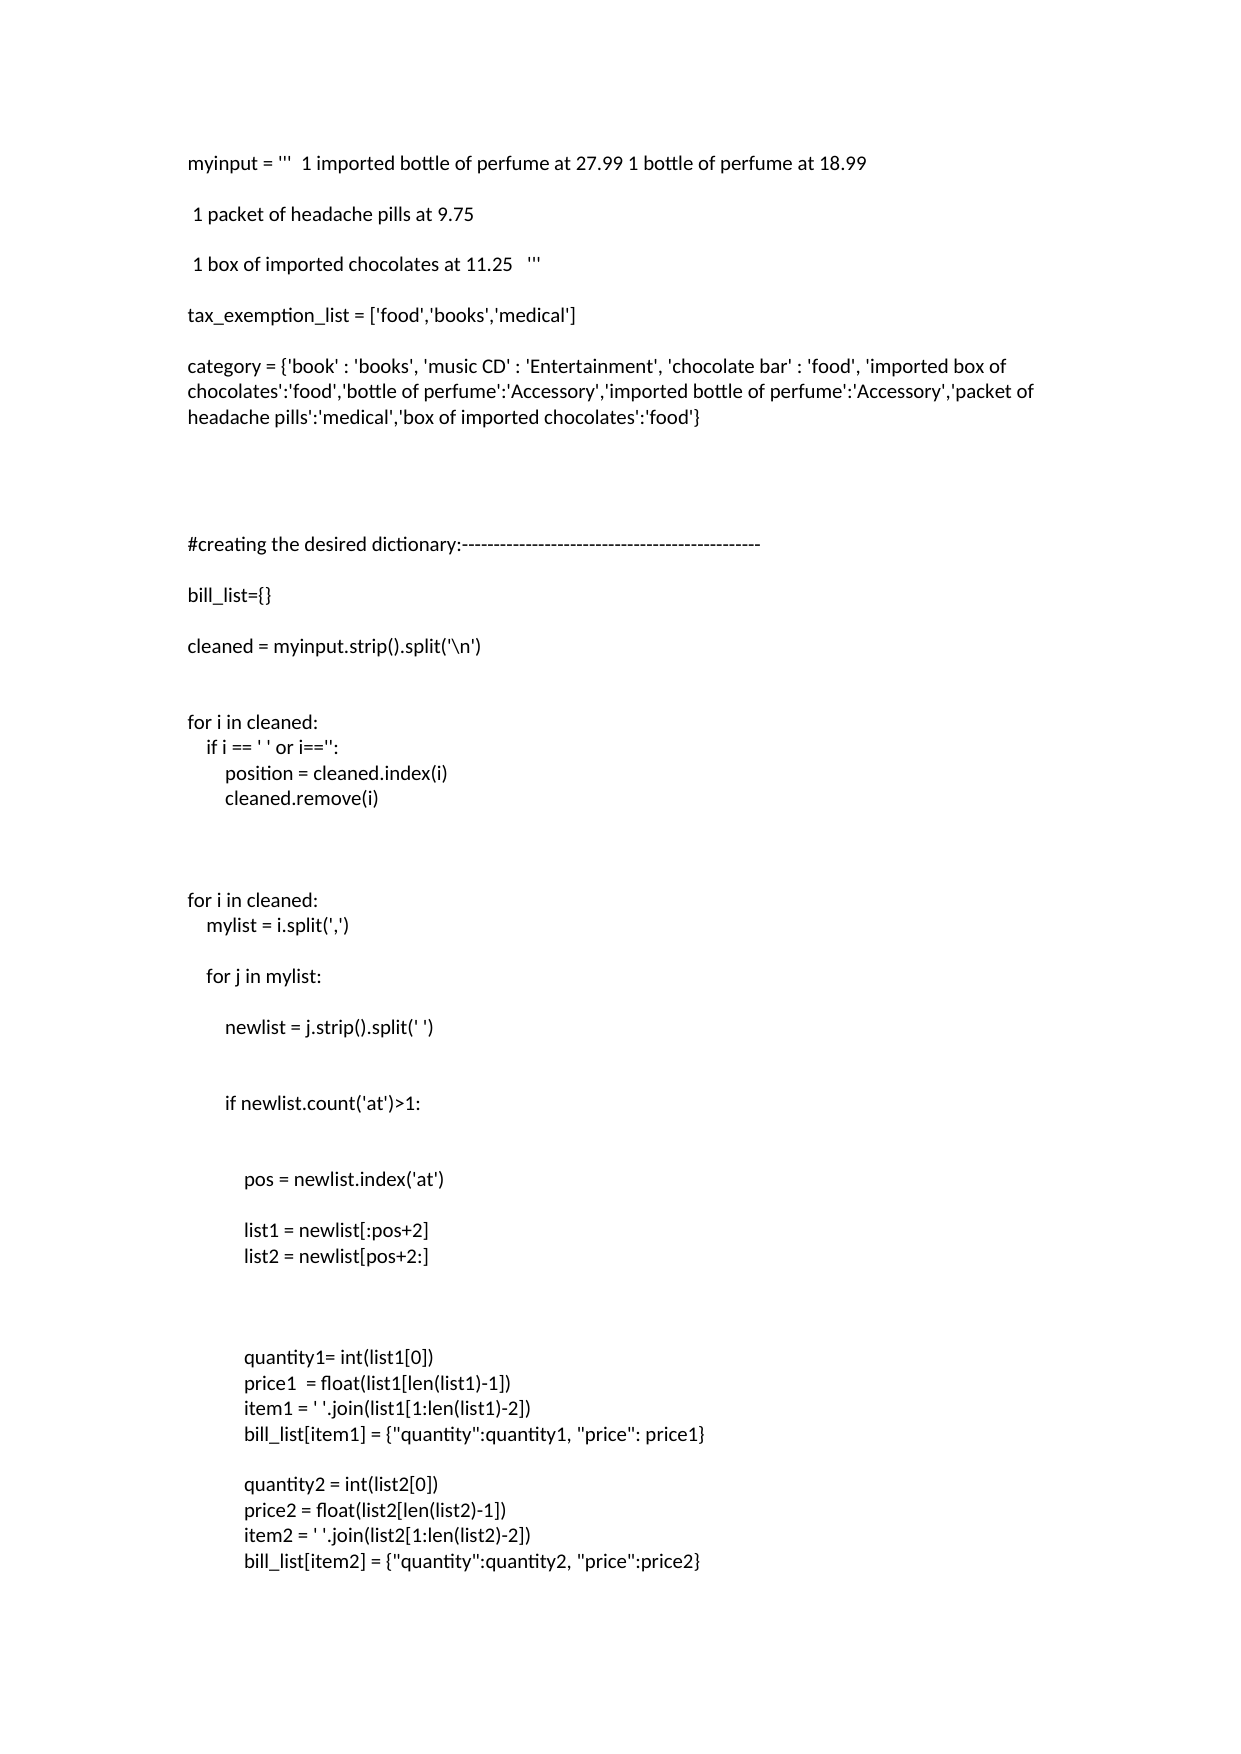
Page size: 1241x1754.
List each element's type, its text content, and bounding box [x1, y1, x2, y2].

text cleaned = myinput.strip().split('\n') [187, 633, 1053, 658]
text bill_list[item1] = {"quantity":quantity1, "price": price1} [187, 1421, 1053, 1446]
text position = cleaned.index(i) [187, 760, 1053, 785]
text quantity1= int(list1[0]) [187, 1344, 1053, 1370]
text if i == ' ' or i=='': [187, 734, 1053, 760]
text pos = newlist.index('at') [187, 1167, 1053, 1192]
text list1 = newlist[:pos+2] [187, 1217, 1053, 1243]
text newlist = j.strip().split(' ') [187, 1014, 1053, 1039]
text item1 = ' '.join(list1[1:len(list1)-2]) [187, 1395, 1053, 1421]
text item2 = ' '.join(list2[1:len(list2)-2]) [187, 1522, 1053, 1548]
text for i in cleaned: [187, 887, 1053, 912]
text if newlist.count('at')>1: [187, 1090, 1053, 1116]
text for i in cleaned: [187, 709, 1053, 734]
text cleaned.remove(i) [187, 785, 1053, 811]
text list2 = newlist[pos+2:] [187, 1243, 1053, 1268]
text mylist = i.split(',') [187, 912, 1053, 938]
text 1 packet of headache pills at 9.75 [187, 201, 1053, 226]
text tax_exemption_list = ['food','books','medical'] [187, 302, 1053, 328]
text bill_list[item2] = {"quantity":quantity2, "price":price2} [187, 1548, 1053, 1573]
text myinput = ''' 1 imported bottle of perfume at 27.99 1 bottle of perfume at 18.99 [187, 150, 1053, 175]
text price2 = float(list2[len(list2)-1]) [187, 1497, 1053, 1522]
text quantity2 = int(list2[0]) [187, 1472, 1053, 1497]
text bill_list={} [187, 582, 1053, 607]
text category = {'book' : 'books', 'music CD' : 'Entertainment', 'chocolate bar' : 'food', 'imported box of chocolates':'food','bottle of perfume':'Accessory','imported bottle of perfume':'Accessory','packet of headache pills':'medical','box of imported chocolates':'food'} [187, 353, 1053, 429]
text price1 = float(list1[len(list1)-1]) [187, 1370, 1053, 1395]
text #creating the desired dictionary:----------------------------------------------- [187, 531, 1053, 557]
text 1 box of imported chocolates at 11.25 ''' [187, 252, 1053, 277]
text for j in mylist: [187, 963, 1053, 989]
